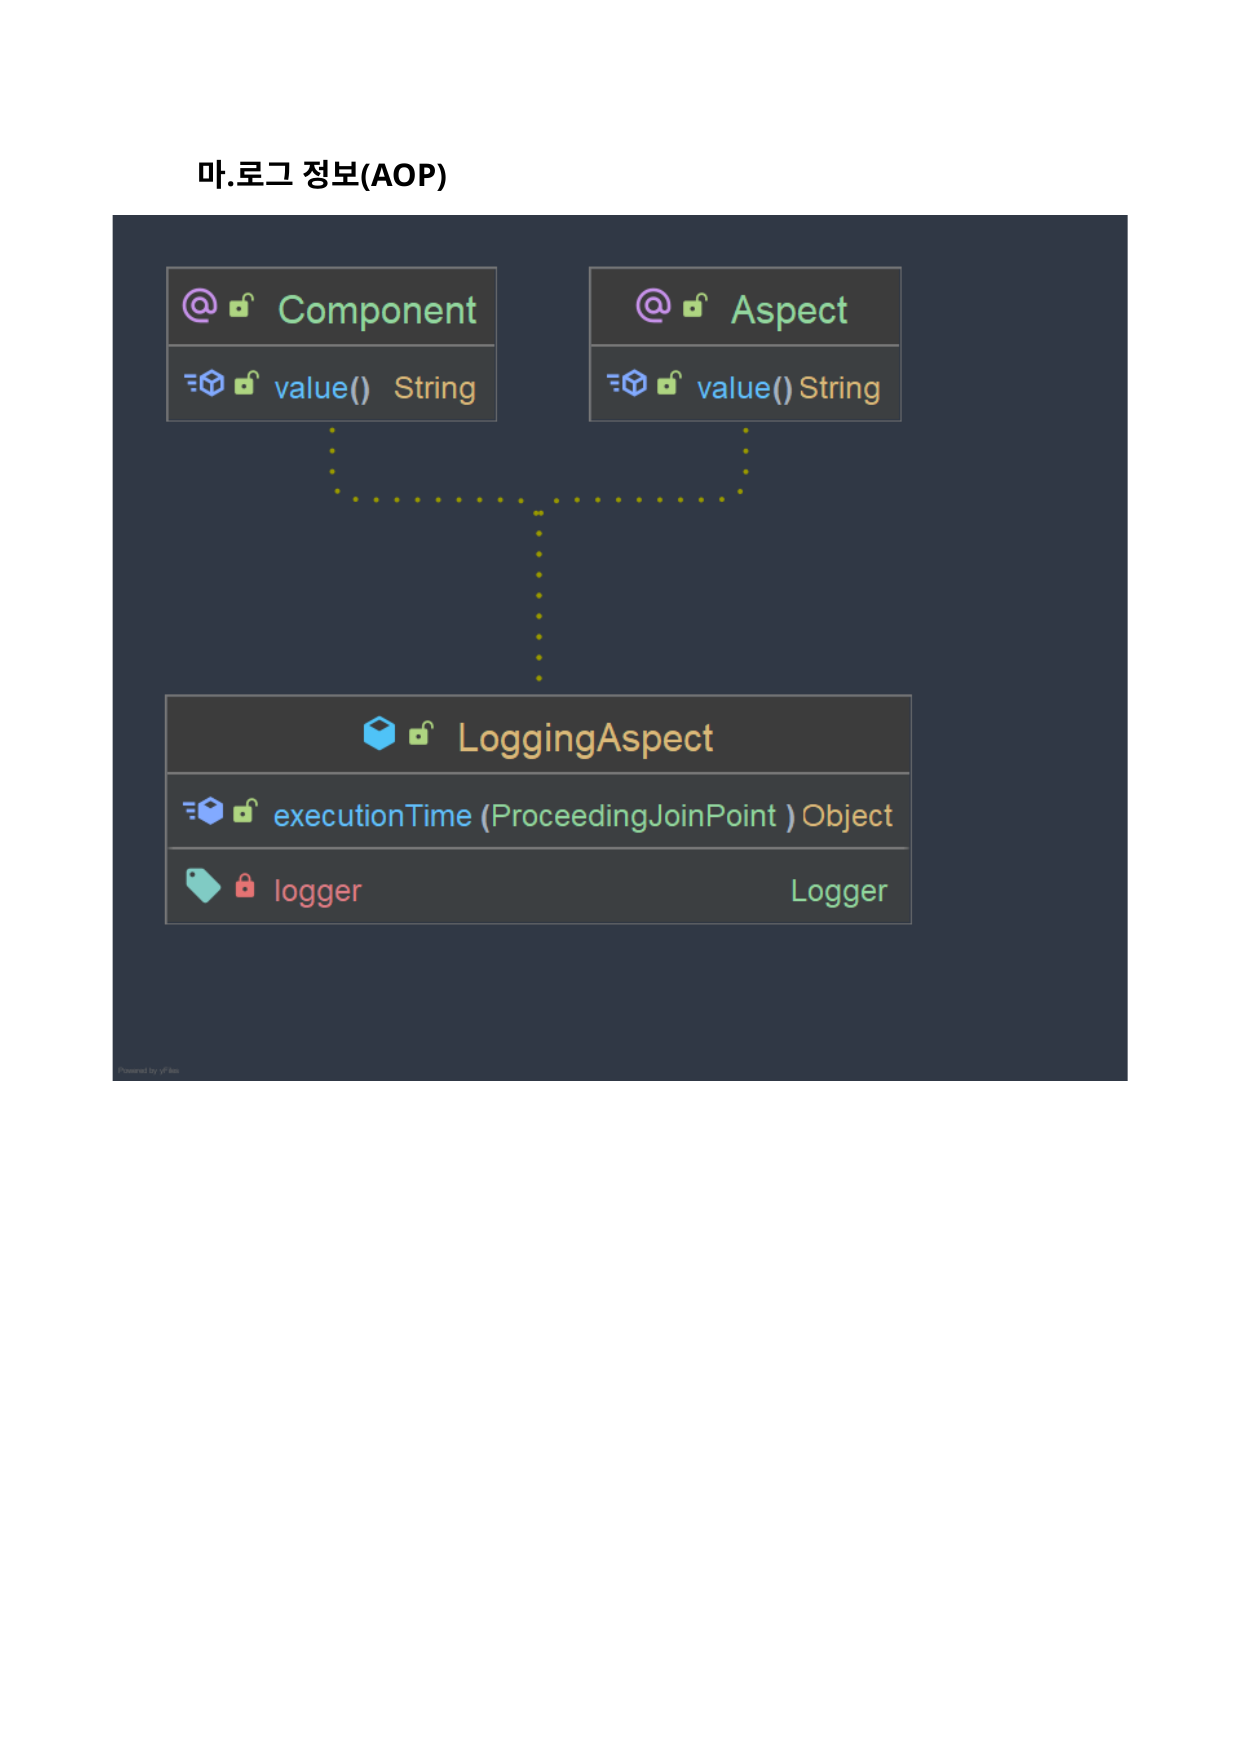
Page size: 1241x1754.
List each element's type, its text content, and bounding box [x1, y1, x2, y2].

list 로그 정보(AOP) [197, 150, 1128, 195]
picture [112, 215, 1128, 1081]
